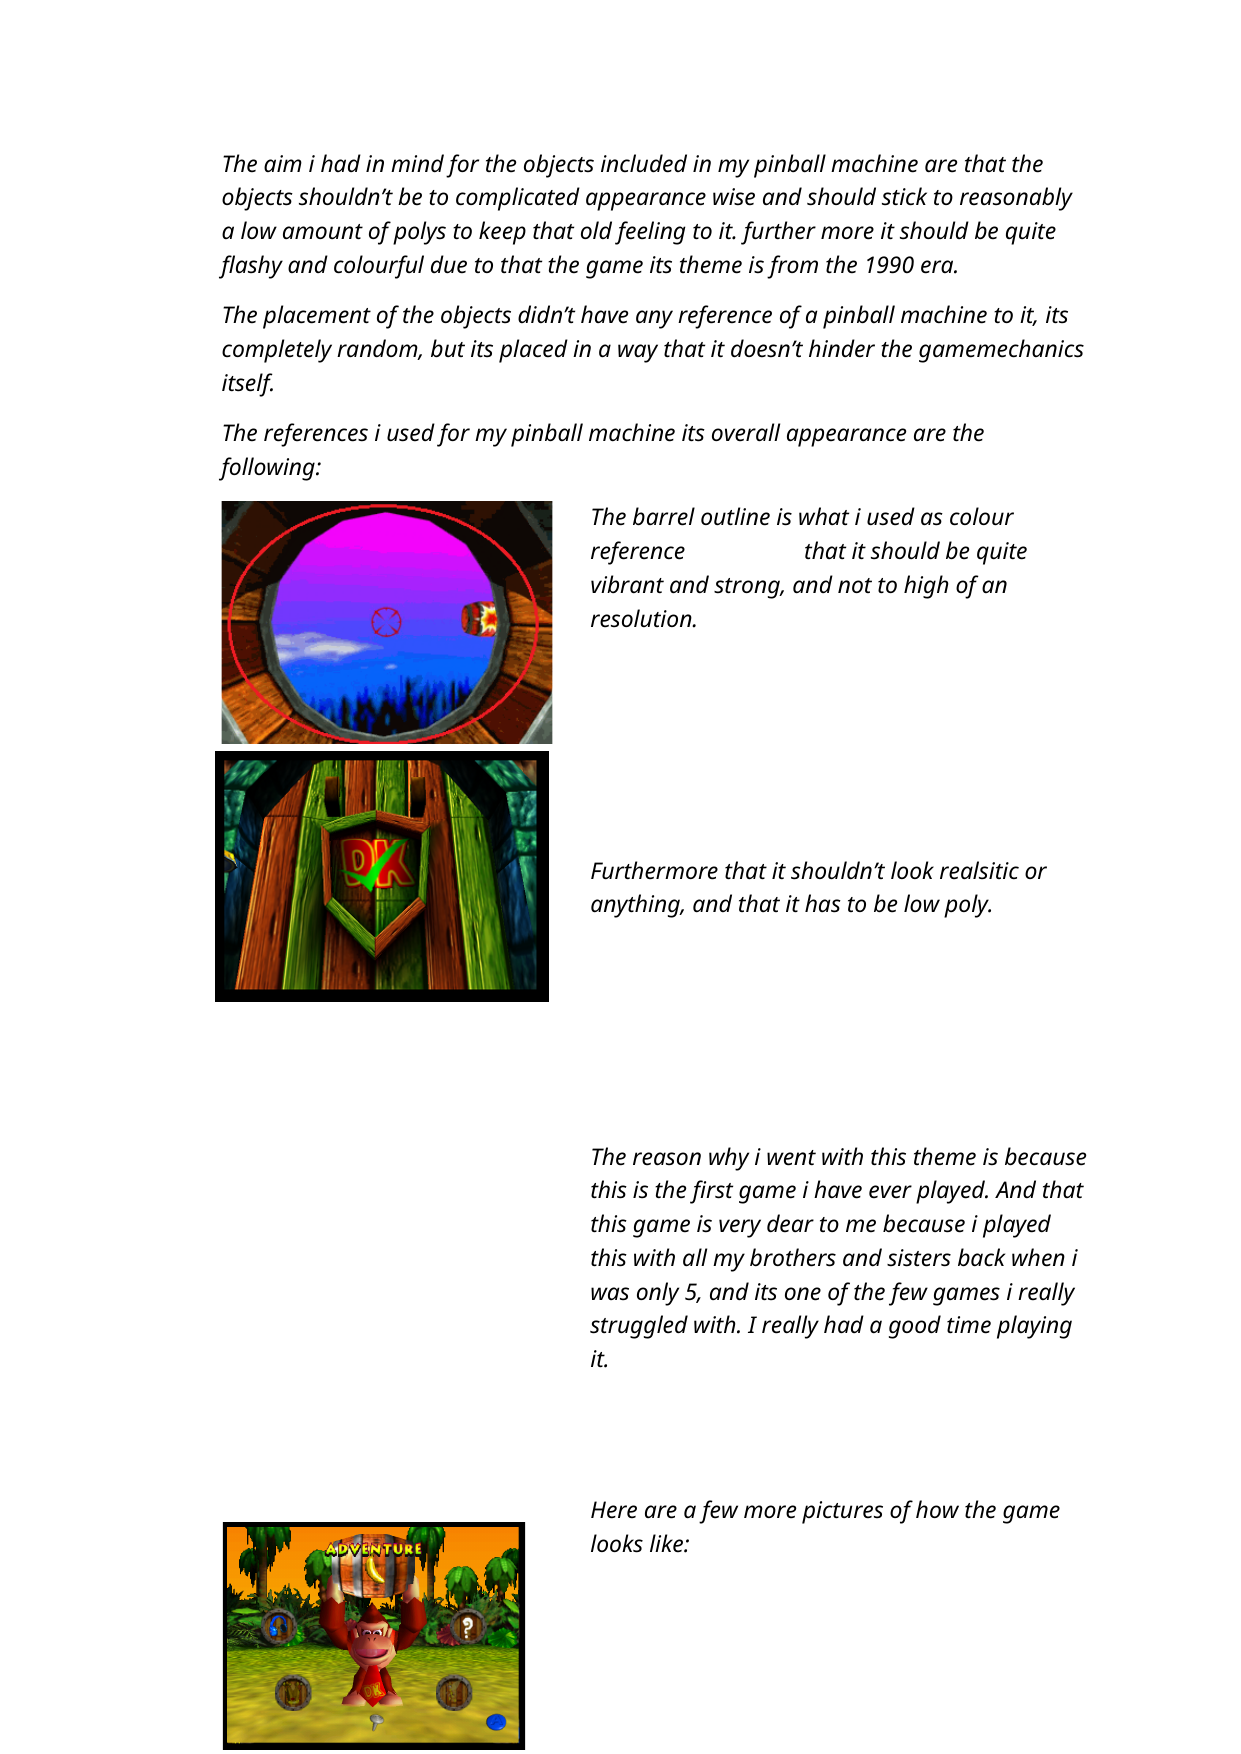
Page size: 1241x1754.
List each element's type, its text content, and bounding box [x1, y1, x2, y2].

text The references i used for my pinball machine its overall appearance are the following: [221, 417, 1093, 482]
text The placement of the objects didn’t have any reference of a pinball machine to it, its completely random, but its placed in a way that it doesn’t hinder the gamemechanics itself. [221, 299, 1093, 398]
picture [215, 751, 549, 1002]
picture [221, 501, 553, 744]
text The barrel outline is what i used as colour reference that it should be quite vibrant and strong, and not to high of an resolution. [590, 501, 1093, 634]
text Furthermore that it shouldn’t look realsitic or anything, and that it has to be low poly. [590, 855, 1093, 920]
text The reason why i went with this theme is because this is the first game i have ever played. And that this game is very dear to me because i played this with all my brothers and sisters back when i was only 5, and its one of the few games i really struggled with. I really had a good time playing it. [590, 1141, 1093, 1374]
text Here are a few more pictures of how the game looks like: [590, 1494, 1093, 1559]
picture [222, 1522, 526, 1750]
text The aim i had in mind for the objects included in my pinball machine are that the objects shouldn’t be to complicated appearance wise and should stick to reasonably a low amount of polys to keep that old feeling to it. further more it should be quite flashy and colourful due to that the game its theme is from the 1990 era. [221, 148, 1093, 280]
